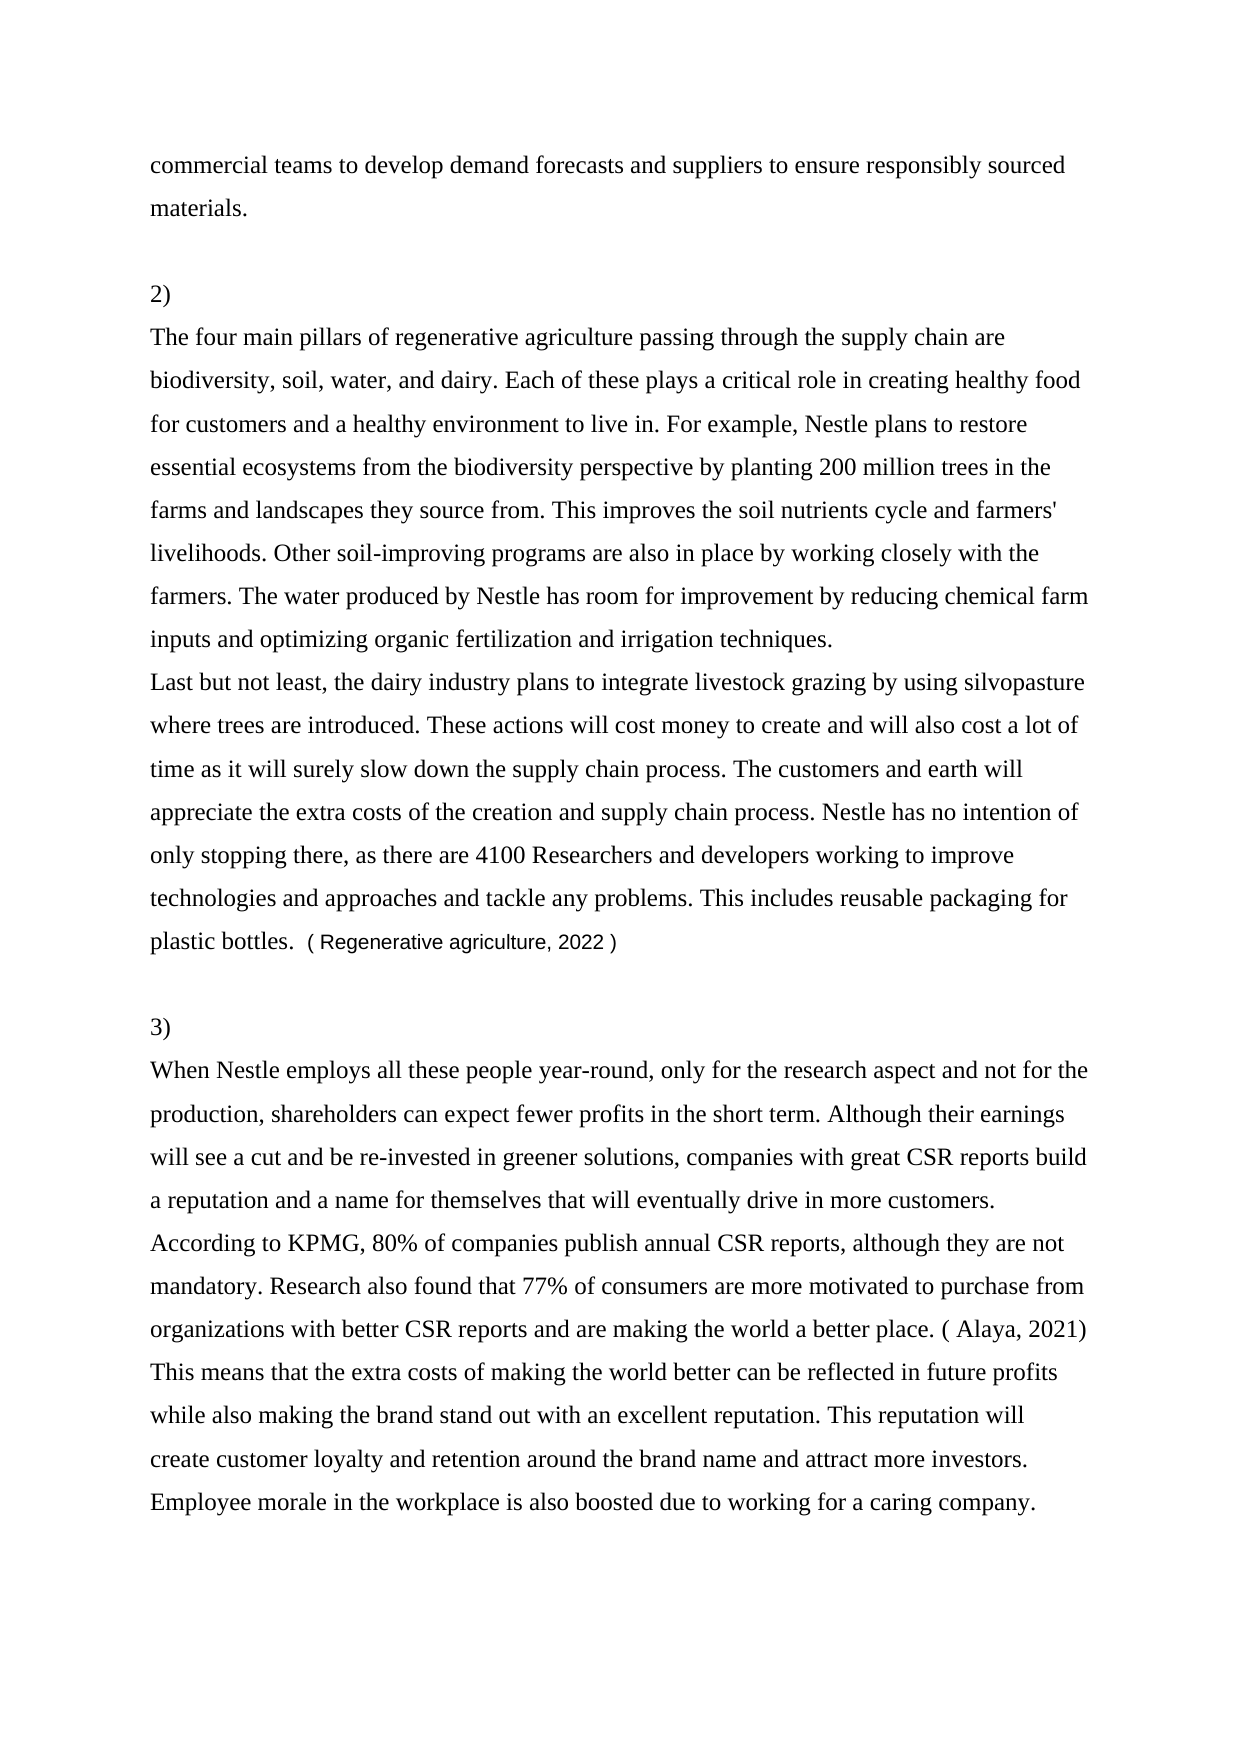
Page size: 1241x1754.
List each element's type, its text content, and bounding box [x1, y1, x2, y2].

text When Nestle employs all these people year-round, only for the research aspect and not for the production, shareholders can expect fewer profits in the short term. Although their earnings will see a cut and be re-invested in greener solutions, companies with great CSR reports build a reputation and a name for themselves that will eventually drive in more customers. According to KPMG, 80% of companies publish annual CSR reports, although they are not mandatory. Research also found that 77% of consumers are more motivated to purchase from organizations with better CSR reports and are making the world a better place. ( Alaya, 2021) [150, 1056, 1090, 1343]
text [150, 150, 1090, 222]
text The four main pillars of regenerative agriculture passing through the supply chain are biodiversity, soil, water, and dairy. Each of these plays a critical role in creating healthy food for customers and a healthy environment to live in. For example, Nestle plans to restore essential ecosystems from the biodiversity perspective by planting 200 million trees in the farms and landscapes they source from. This improves the soil nutrients cycle and farmers' livelihoods. Other soil-improving programs are also in place by working closely with the farmers. The water produced by Nestle has room for improvement by reducing chemical farm inputs and optimizing organic fertilization and irrigation techniques. [150, 322, 1090, 653]
text 2) [150, 279, 1090, 308]
text Last but not least, the dairy industry plans to integrate livestock grazing by using silvopasture where trees are introduced. These actions will cost money to create and will also cost a lot of time as it will surely slow down the supply chain process. The customers and earth will appreciate the extra costs of the creation and supply chain process. Nestle has no intention of only stopping there, as there are 4100 Researchers and developers working to improve technologies and approaches and tackle any problems. This includes reusable packaging for plastic bottles. ( Regenerative agriculture, 2022 ) [150, 667, 1090, 955]
text This means that the extra costs of making the world better can be reflected in future profits while also making the brand stand out with an excellent reputation. This reputation will create customer loyalty and retention around the brand name and attract more investors. Employee morale in the workplace is also boosted due to working for a caring company. [150, 1357, 1090, 1516]
text 3) [150, 1012, 1090, 1041]
